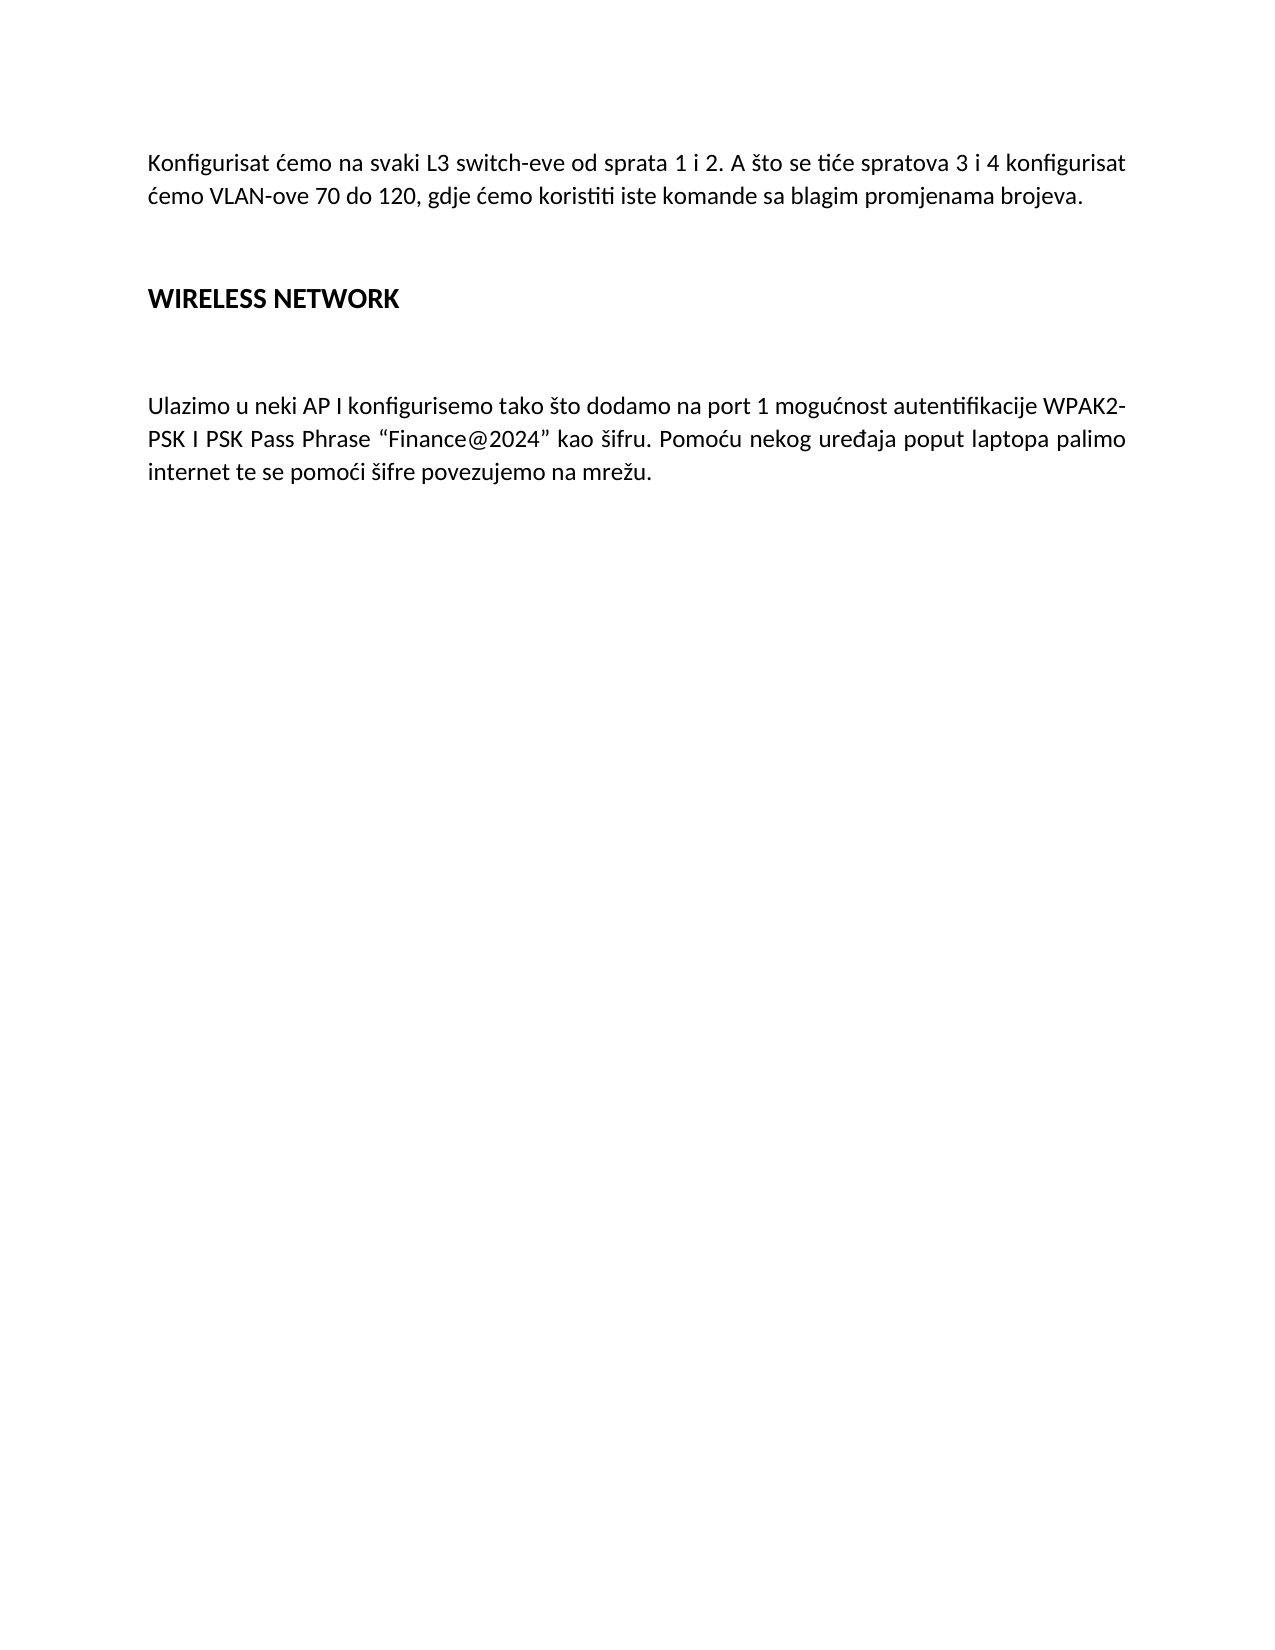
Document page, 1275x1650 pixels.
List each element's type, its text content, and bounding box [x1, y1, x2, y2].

text Konfigurisat ćemo na svaki L3 switch-eve od sprata 1 i 2. A što se tiće spratova 3 i 4 konfigurisat ćemo VLAN-ove 70 do 120, gdje ćemo koristiti iste komande sa blagim promjenama brojeva. [148, 148, 1127, 211]
text WIRELESS NETWORK [148, 280, 1127, 315]
text Ulazimo u neki AP I konfigurisemo tako što dodamo na port 1 mogućnost autentifikacije WPAK2-PSK I PSK Pass Phrase “Finance@2024” kao šifru. Pomoću nekog uređaja poput laptopa palimo internet te se pomoći šifre povezujemo na mrežu. [148, 390, 1127, 486]
